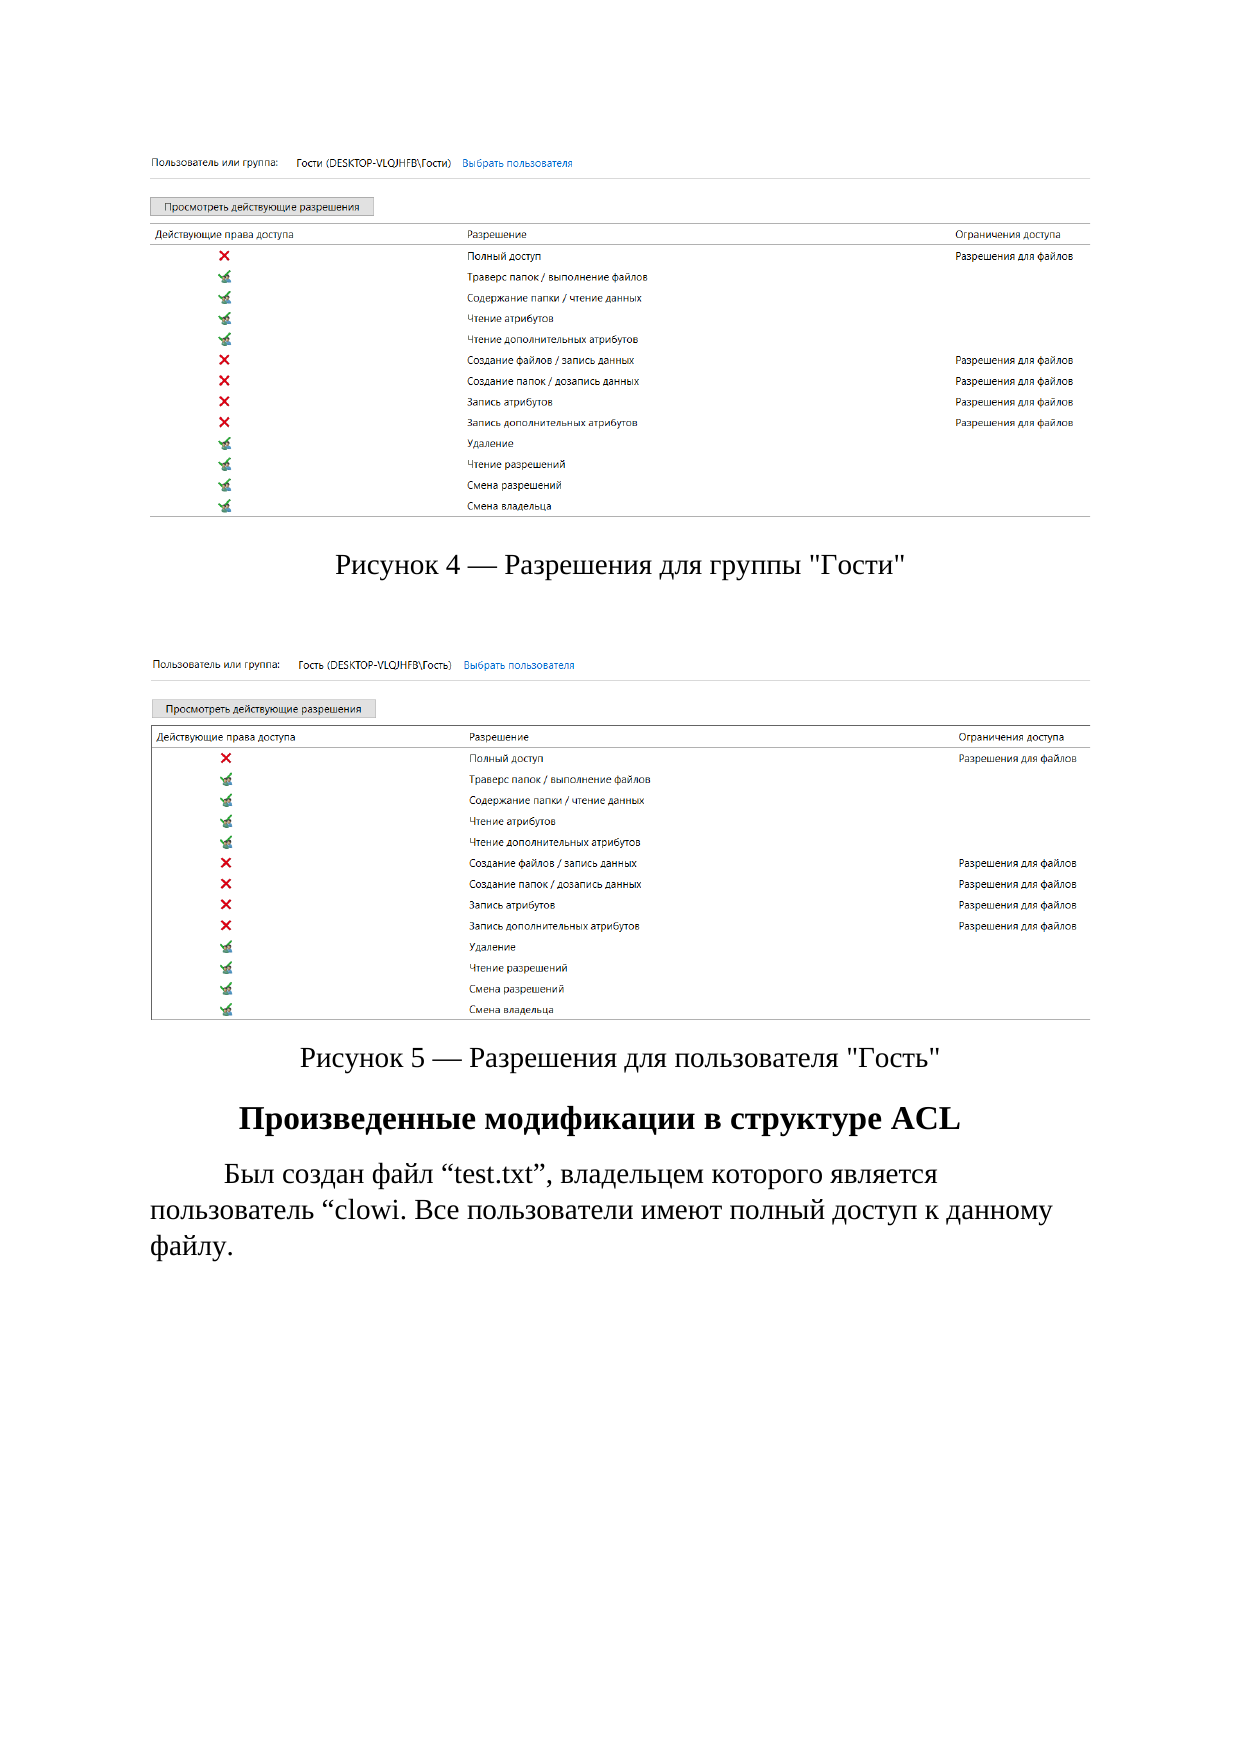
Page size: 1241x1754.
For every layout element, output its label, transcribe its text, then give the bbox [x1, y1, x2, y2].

picture [150, 150, 1091, 528]
text Был создан файл “test.txt”, владельцем которого является пользователь “сlowi. Все пользователи имеют полный доступ к данному файлу. [150, 1156, 1090, 1262]
text Рисунок 4 — Разрешения для группы "Гости" [150, 547, 1090, 580]
text Рисунок 5 — Разрешения для пользователя "Гость" [150, 1040, 1090, 1073]
subtitle Произведенные модификации в структуре ACL [150, 1098, 1090, 1137]
picture [150, 654, 1091, 1022]
